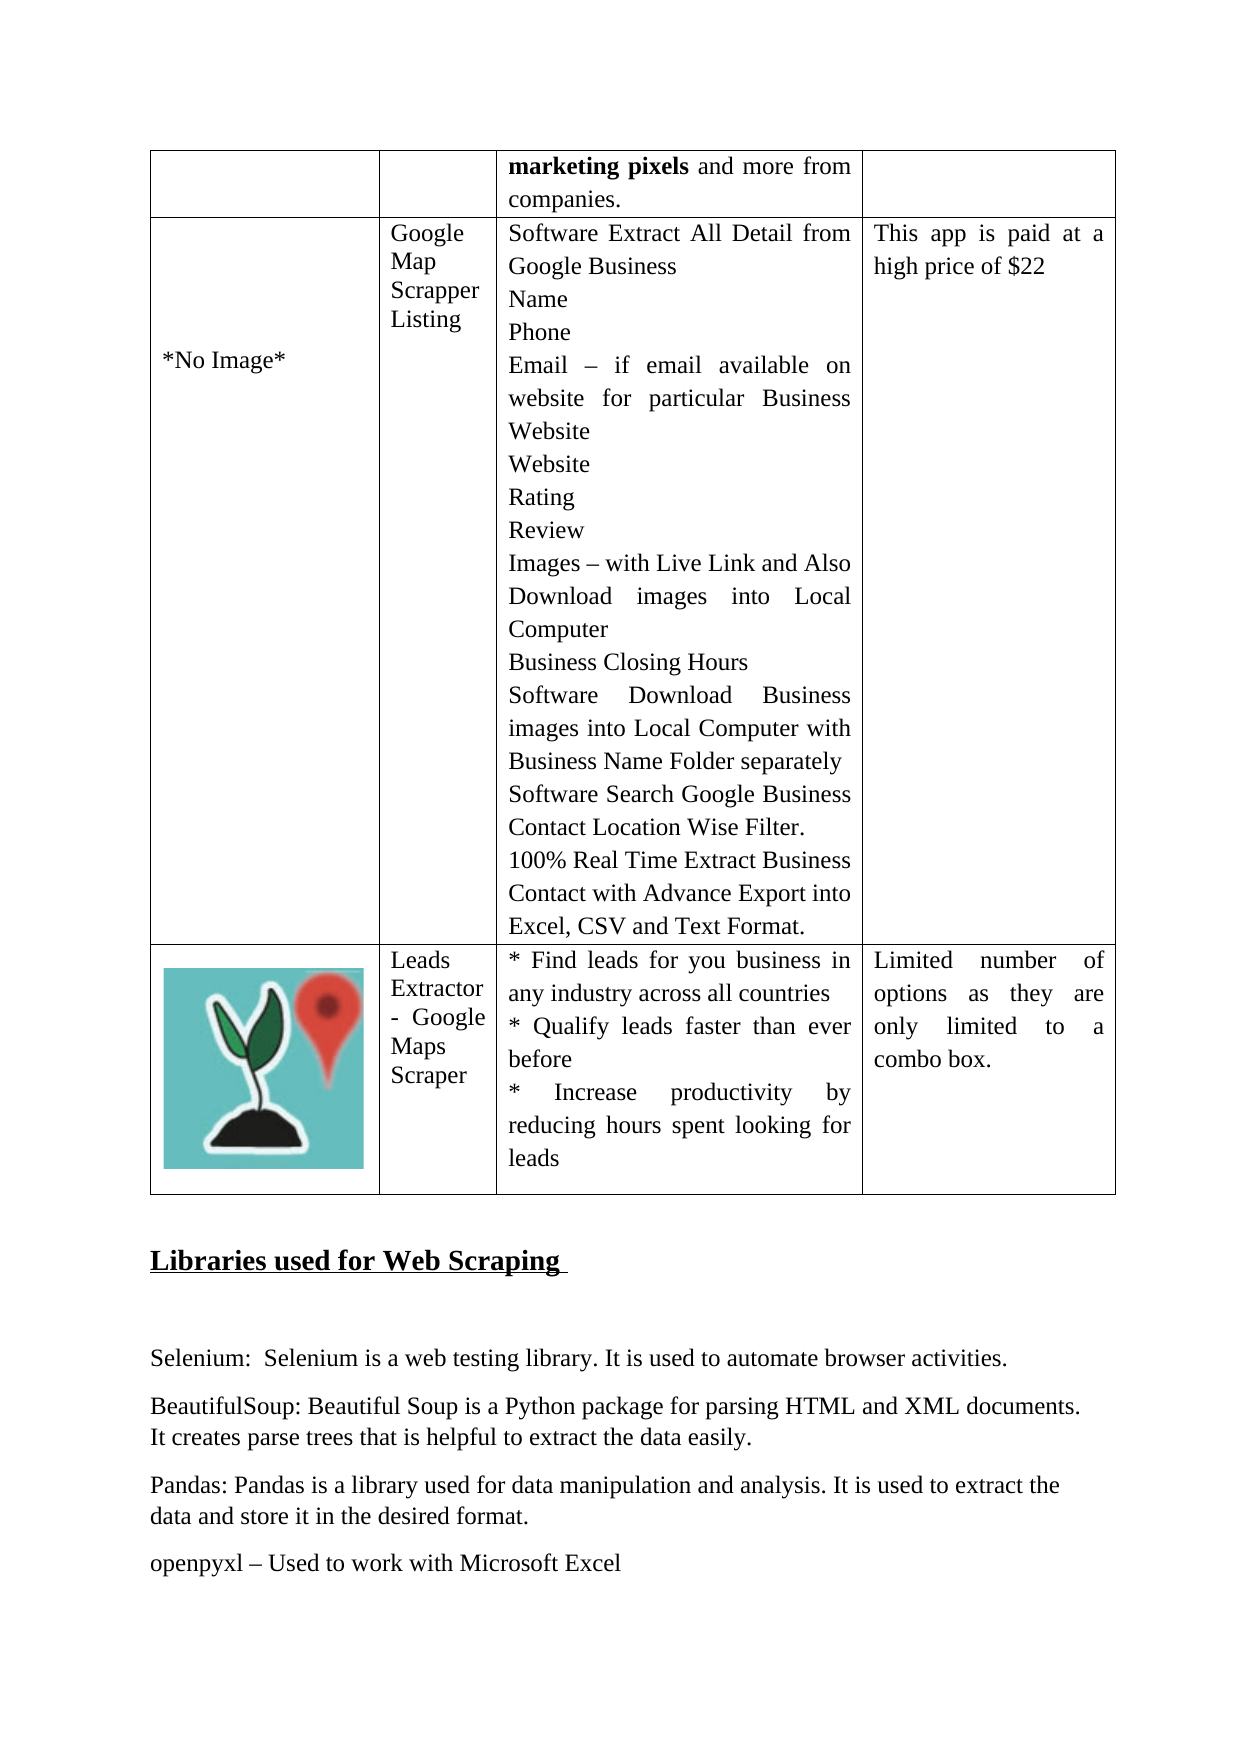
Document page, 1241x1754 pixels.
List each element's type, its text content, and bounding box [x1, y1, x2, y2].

table_cell Leads Extractor - Google Maps Scraper [380, 945, 496, 1194]
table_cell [380, 151, 496, 217]
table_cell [863, 151, 1115, 217]
text openpyxl – Used to work with Microsoft Excel [150, 1548, 1090, 1577]
table_cell Google Map Scrapper Listing [380, 218, 496, 944]
table_cell * Find leads for you business in any industry across all countries * Qualify leads faster than ever before * Increase productivity by reducing hours spent looking for leads [497, 945, 862, 1194]
table_cell [151, 945, 379, 1194]
text Libraries used for Web Scraping [150, 1243, 1090, 1276]
table_cell [151, 151, 379, 217]
table_cell Limited number of options as they are only limited to a combo box. [863, 945, 1115, 1194]
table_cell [497, 151, 862, 217]
text Pandas: Pandas is a library used for data manipulation and analysis. It is used to extract the data and store it in the desired format. [150, 1470, 1090, 1529]
text BeautifulSoup: Beautiful Soup is a Python package for parsing HTML and XML documents. It creates parse trees that is helpful to extract the data easily. [150, 1391, 1090, 1451]
table_cell This app is paid at a high price of $22 [863, 218, 1115, 944]
table_cell Software Extract All Detail from Google Business Name Phone Email – if email available on website for particular Business Website Website Rating Review Images – with Live Link and Also Download images into Local Computer Business Closing Hours Software Download Business images into Local Computer with Business Name Folder separately Software Search Google Business Contact Location Wise Filter. 100% Real Time Extract Business Contact with Advance Export into Excel, CSV and Text Format. [497, 218, 862, 944]
text Selenium: Selenium is a web testing library. It is used to automate browser activities. [150, 1343, 1090, 1372]
table_cell *No Image* [151, 218, 379, 944]
picture [163, 968, 364, 1169]
